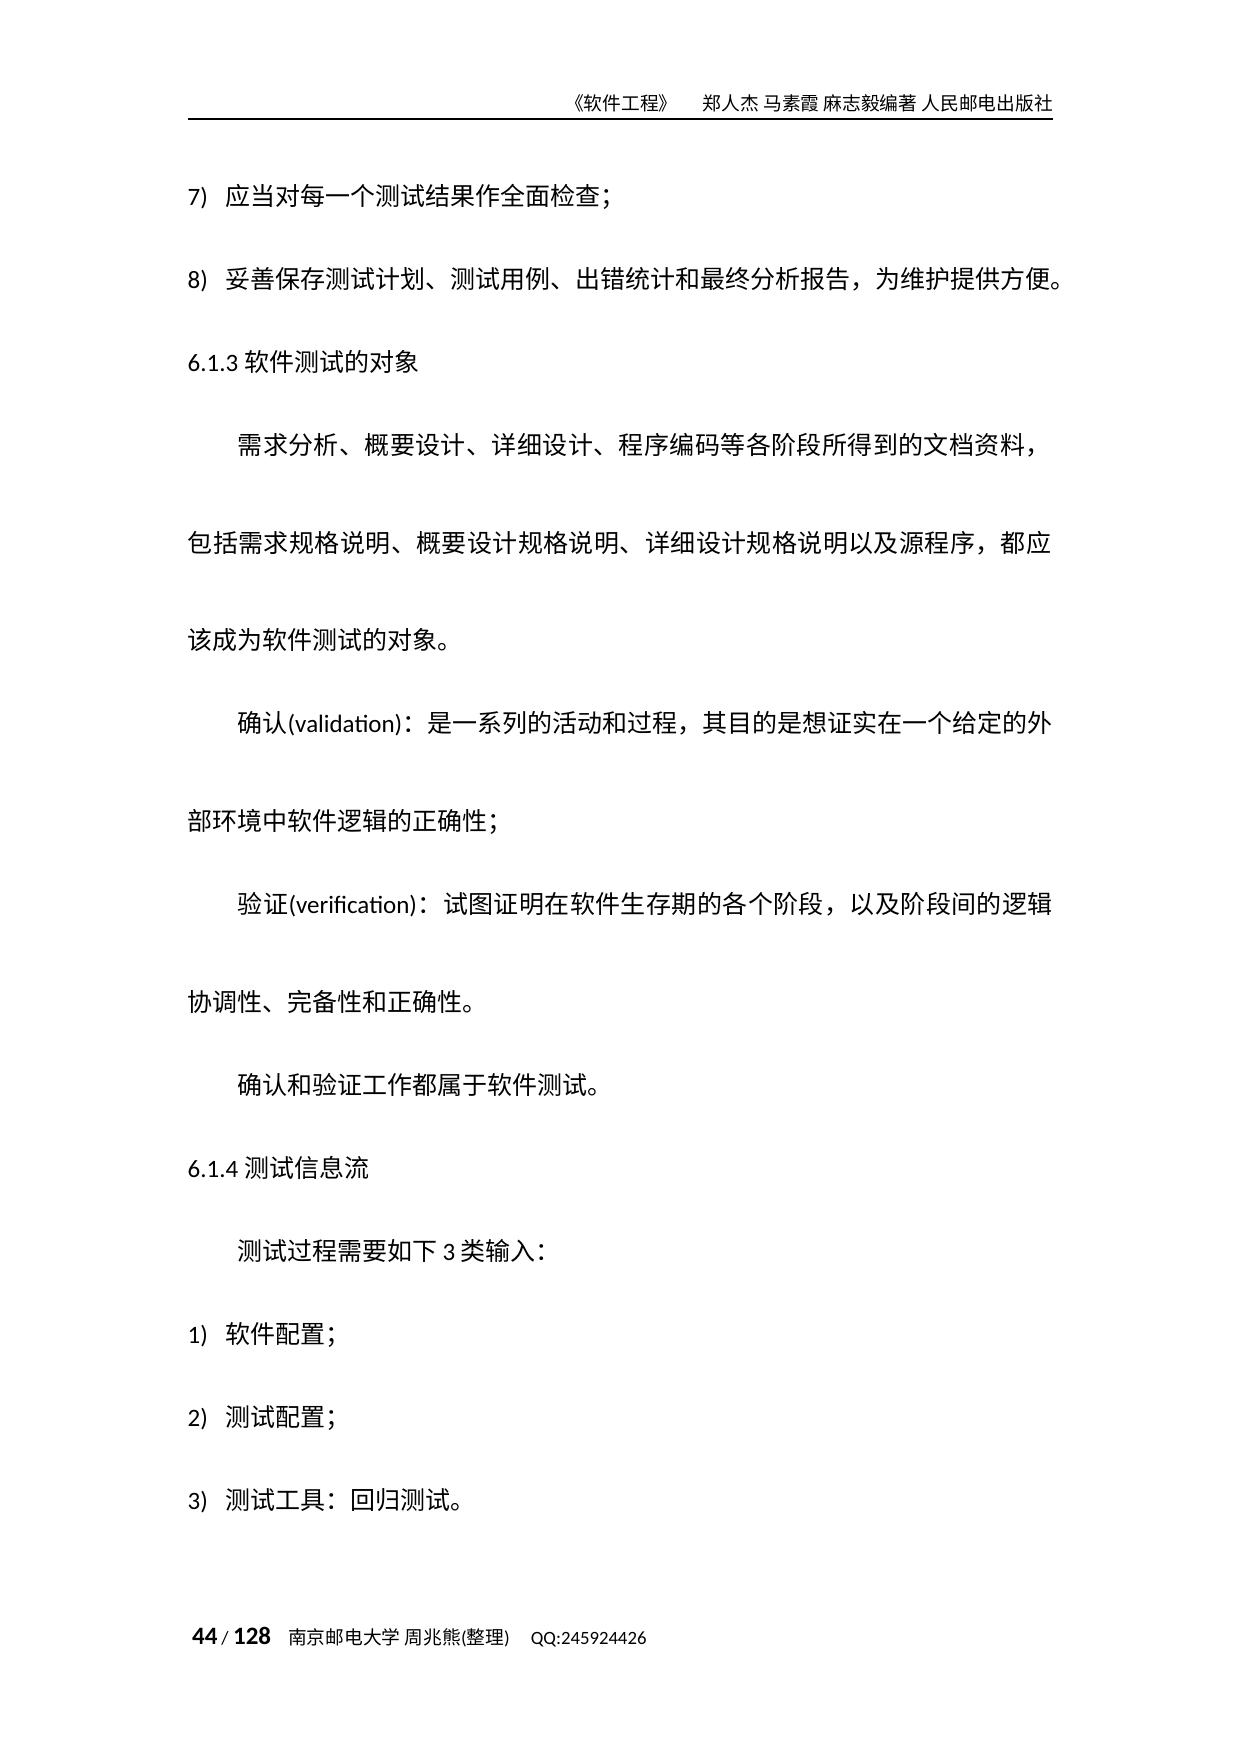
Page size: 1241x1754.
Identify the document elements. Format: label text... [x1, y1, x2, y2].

text 需求分析、概要设计、详细设计、程序编码等各阶段所得到的文档资料，包括需求规格说明、概要设计规格说明、详细设计规格说明以及源程序，都应该成为软件测试的对象。 [187, 411, 1053, 671]
list 软件配置； [187, 1300, 1053, 1365]
text 6.1.4 测试信息流 [187, 1134, 1053, 1199]
text 确认和验证工作都属于软件测试。 [187, 1051, 1053, 1116]
list 测试配置； [187, 1383, 1053, 1448]
text 测试过程需要如下3类输入： [187, 1217, 1053, 1282]
text 6.1.3 软件测试的对象 [187, 328, 1053, 393]
list 妥善保存测试计划、测试用例、出错统计和最终分析报告，为维护提供方便。 [187, 245, 1053, 310]
list 应当对每一个测试结果作全面检查； [187, 162, 1053, 227]
list 测试工具：回归测试。 [187, 1466, 1053, 1531]
text 验证(verification)：试图证明在软件生存期的各个阶段，以及阶段间的逻辑协调性、完备性和正确性。 [187, 870, 1053, 1033]
text 确认(validation)：是一系列的活动和过程，其目的是想证实在一个给定的外部环境中软件逻辑的正确性； [187, 689, 1053, 852]
